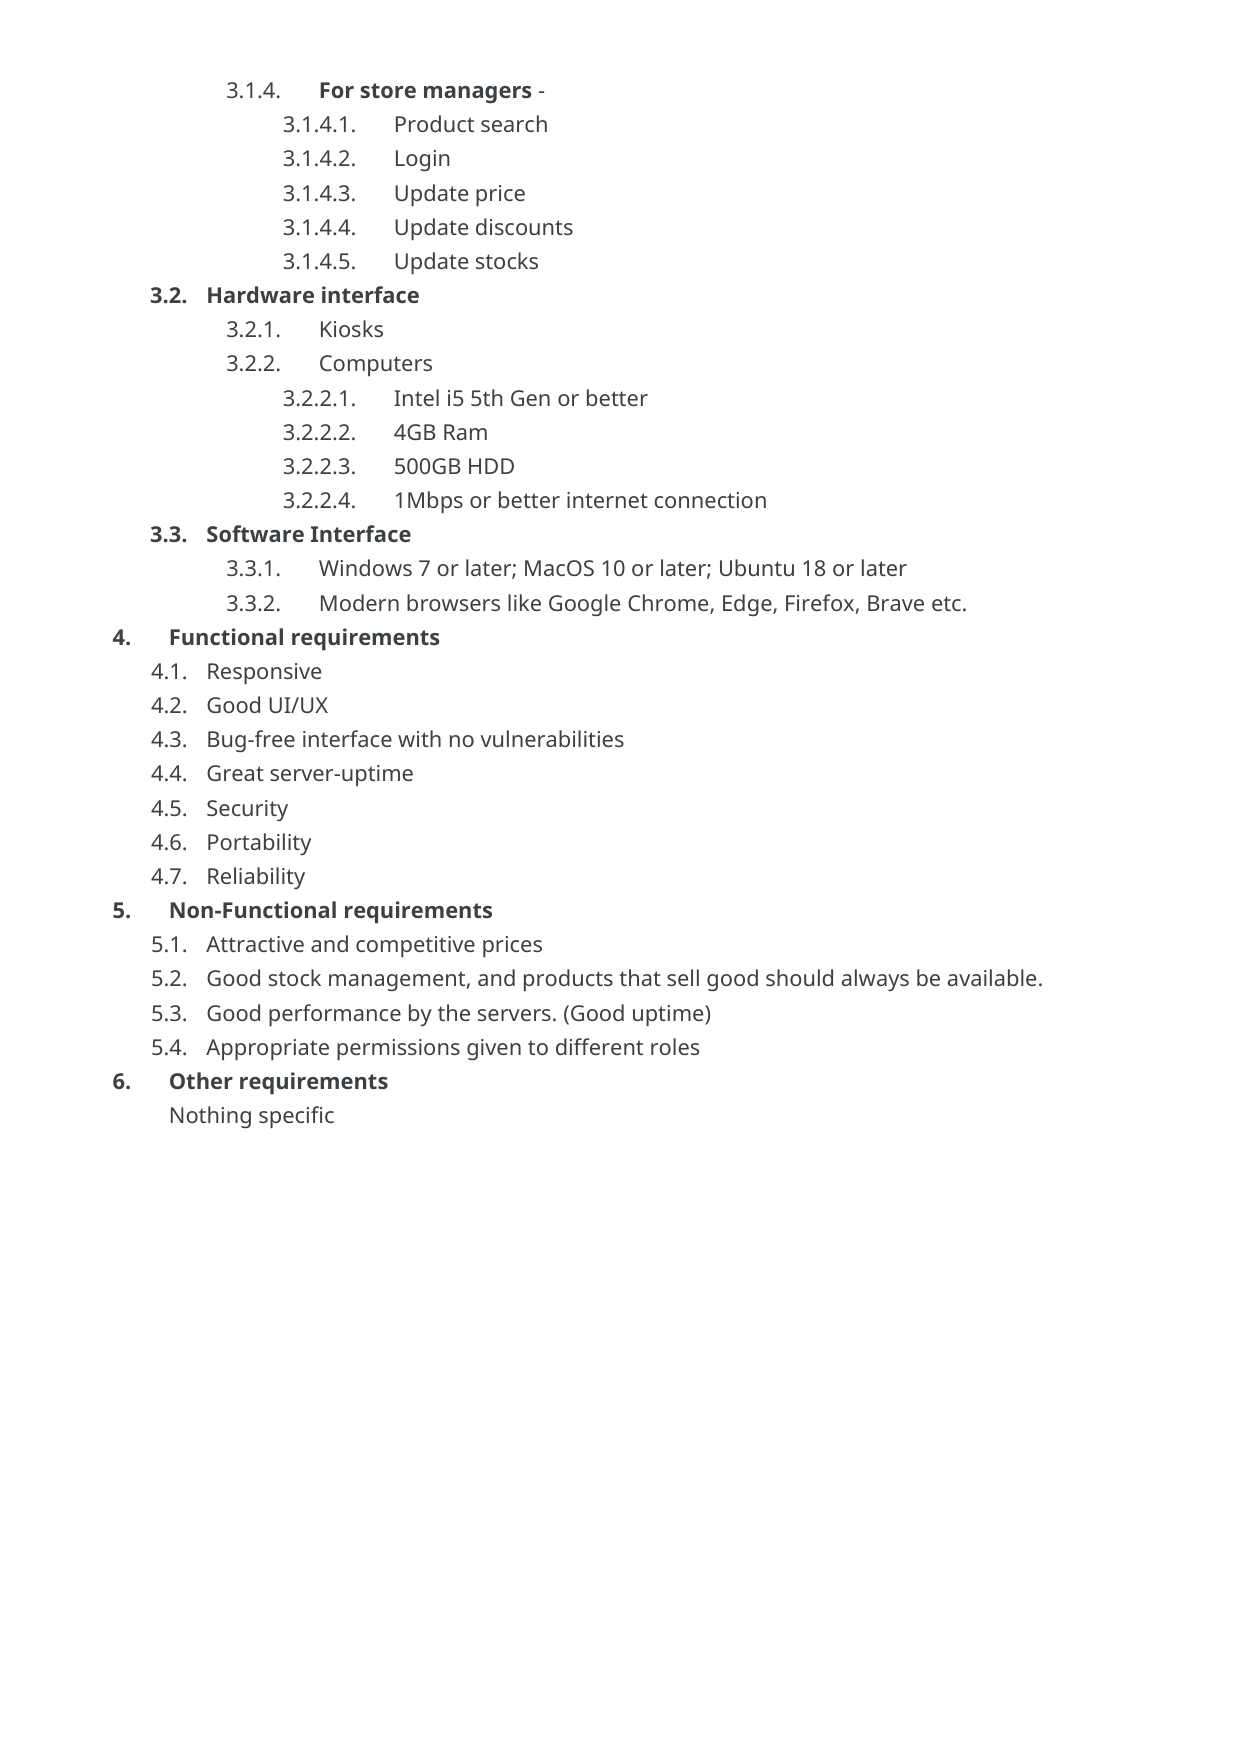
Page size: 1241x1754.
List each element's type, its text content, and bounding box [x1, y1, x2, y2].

list For store managers - [281, 75, 1165, 105]
list Great server-uptime [187, 758, 1165, 788]
list Good performance by the servers. (Good uptime) [187, 997, 1165, 1027]
list Computers [281, 348, 1165, 378]
list Update price [356, 177, 1165, 207]
list 500GB HDD [356, 451, 1165, 481]
list Attractive and competitive prices [187, 929, 1165, 959]
list Appropriate permissions given to different roles [187, 1032, 1165, 1061]
list Hardware interface [187, 280, 1165, 310]
list Intel i5 5th Gen or better [356, 382, 1165, 412]
list Other requirements [131, 1066, 1165, 1096]
text Nothing specific [169, 1100, 1165, 1130]
list Kiosks [281, 314, 1165, 344]
list Security [187, 792, 1165, 822]
list Good stock management, and products that sell good should always be available. [187, 963, 1165, 993]
list Reliability [187, 861, 1165, 891]
list Windows 7 or later; MacOS 10 or later; Ubuntu 18 or later [281, 553, 1165, 583]
list 1Mbps or better internet connection [356, 485, 1165, 515]
list Software Interface [187, 519, 1165, 549]
list Bug-free interface with no vulnerabilities [187, 724, 1165, 754]
list Login [356, 143, 1165, 173]
list Non-Functional requirements [131, 895, 1165, 925]
list Update stocks [356, 246, 1165, 276]
list Good UI/UX [187, 690, 1165, 720]
list Product search [356, 109, 1165, 139]
list Responsive [187, 656, 1165, 686]
list Update discounts [356, 212, 1165, 241]
list 4GB Ram [356, 417, 1165, 446]
list Portability [187, 827, 1165, 856]
list Functional requirements [131, 622, 1165, 651]
list Modern browsers like Google Chrome, Edge, Firefox, Brave etc. [281, 587, 1165, 617]
